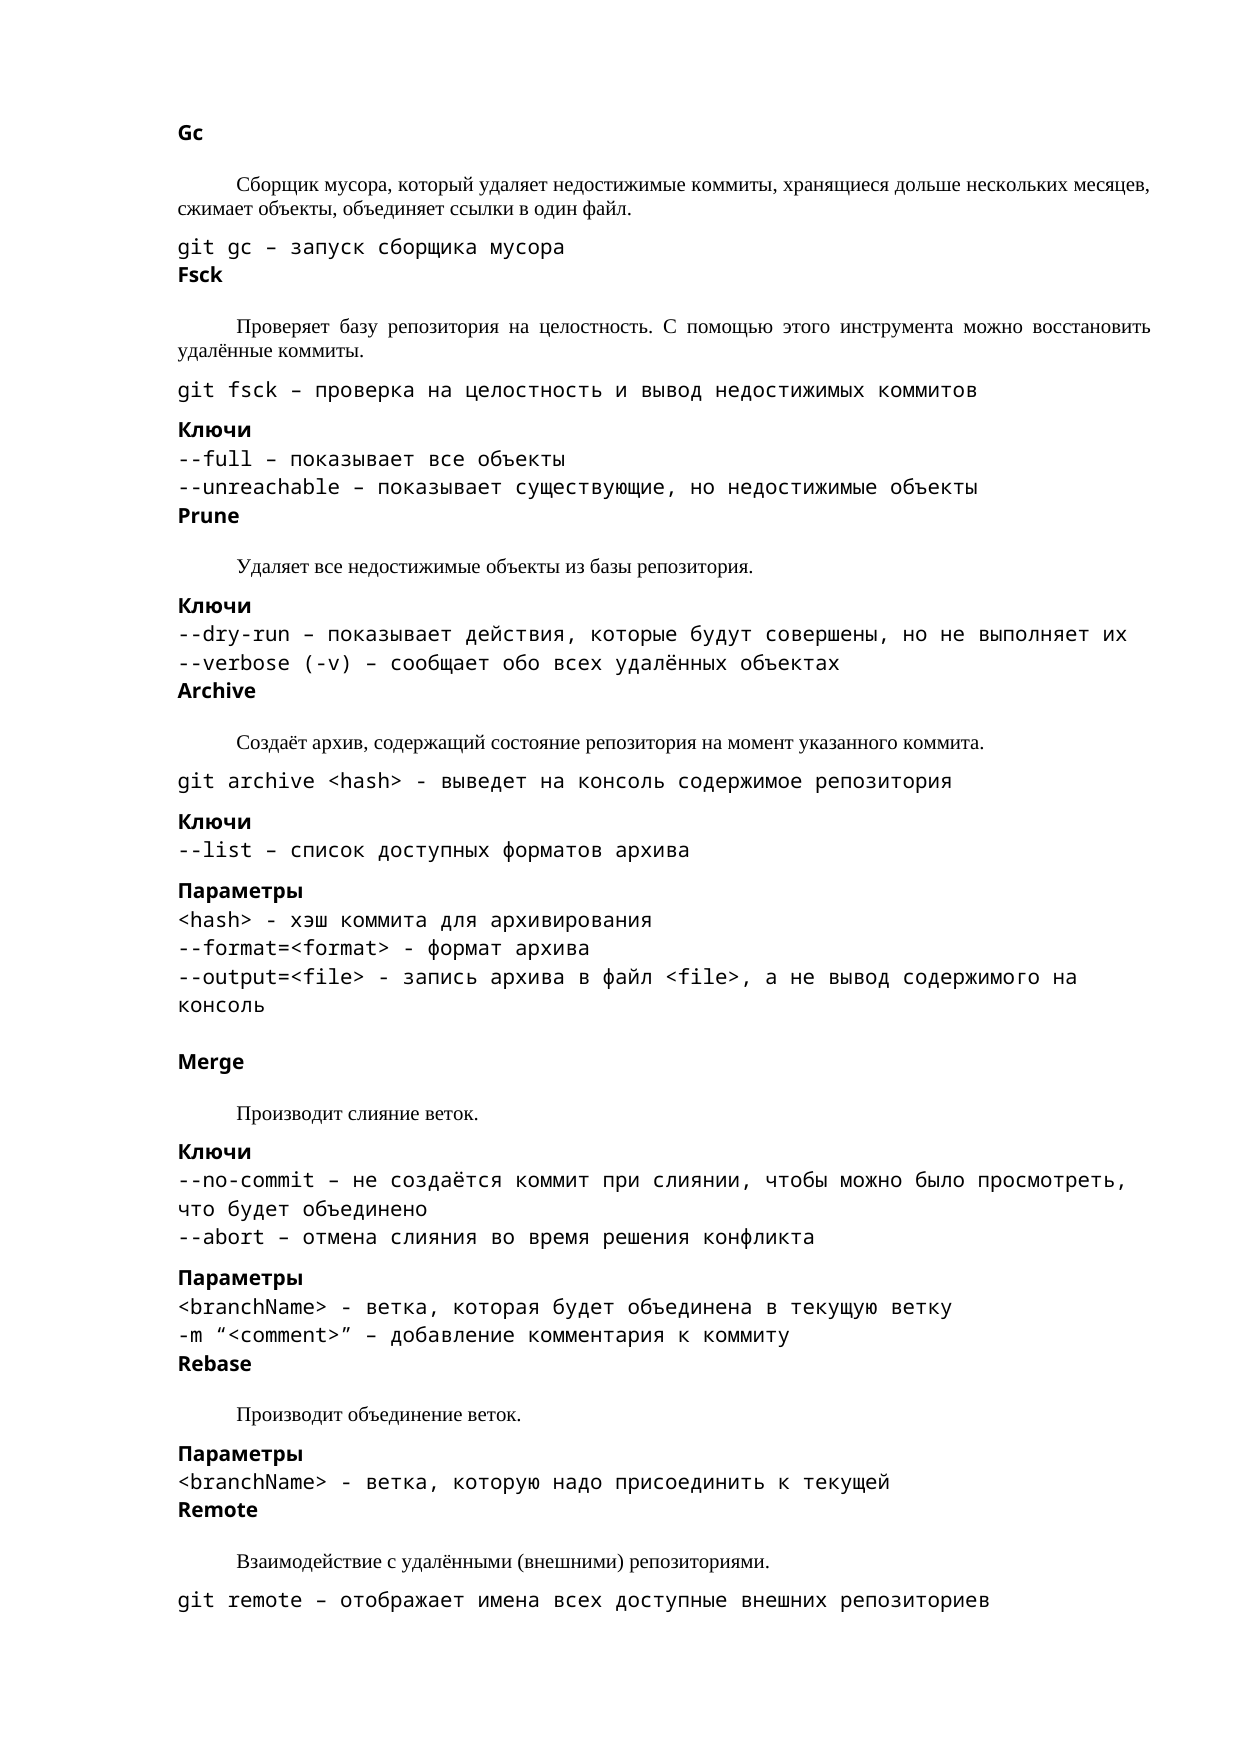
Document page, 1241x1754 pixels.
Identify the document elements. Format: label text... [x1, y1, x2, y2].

text Merge [177, 1047, 1152, 1076]
text git fsck – проверка на целостность и вывод недостижимых коммитов [177, 375, 1152, 403]
text Параметры [177, 877, 1152, 905]
text -m “<comment>” – добавление комментария к коммиту [177, 1320, 1152, 1349]
text Параметры [177, 1263, 1152, 1292]
text --verbose (-v) – сообщает обо всех удалённых объектах [177, 648, 1152, 676]
text git archive <hash> - выведет на консоль содержимое репозитория [177, 766, 1152, 795]
text --dry-run – показывает действия, которые будут совершены, но не выполняет их [177, 619, 1152, 648]
text Взаимодействие с удалёнными (внешними) репозиториями. [177, 1549, 1152, 1573]
text Gc [177, 118, 1152, 147]
text git remote – отображает имена всех доступные внешних репозиториев [177, 1586, 1152, 1614]
text Удаляет все недостижимые объекты из базы репозитория. [177, 554, 1152, 578]
text Ключи [177, 807, 1152, 836]
text --abort – отмена слияния во время решения конфликта [177, 1222, 1152, 1251]
text Remote [177, 1496, 1152, 1524]
text Производит слияние веток. [177, 1101, 1152, 1125]
text Ключи [177, 416, 1152, 444]
text git gc – запуск сборщика мусора [177, 232, 1152, 261]
text <branchName> - ветка, которую надо присоединить к текущей [177, 1467, 1152, 1496]
text --list – список доступных форматов архива [177, 836, 1152, 864]
text --no-commit – не создаётся коммит при слиянии, чтобы можно было просмотреть, что будет объединено [177, 1166, 1152, 1222]
text Archive [177, 676, 1152, 705]
text <branchName> - ветка, которая будет объединена в текущую ветку [177, 1292, 1152, 1320]
text Сборщик мусора, который удаляет недостижимые коммиты, хранящиеся дольше нескольких месяцев, сжимает объекты, объединяет ссылки в один файл. [177, 172, 1152, 220]
text Fsck [177, 261, 1152, 289]
text --full – показывает все объекты [177, 444, 1152, 472]
text Ключи [177, 591, 1152, 619]
text Параметры [177, 1439, 1152, 1467]
text --output=<file> - запись архива в файл <file>, а не вывод содержимого на консоль [177, 962, 1152, 1019]
text Ключи [177, 1137, 1152, 1166]
text Создаёт архив, содержащий состояние репозитория на момент указанного коммита. [177, 730, 1152, 754]
text <hash> - хэш коммита для архивирования [177, 905, 1152, 933]
text --unreachable – показывает существующие, но недостижимые объекты [177, 472, 1152, 501]
text Prune [177, 501, 1152, 529]
text --format=<format> - формат архива [177, 933, 1152, 962]
text Rebase [177, 1349, 1152, 1377]
text Проверяет базу репозитория на целостность. С помощью этого инструмента можно восстановить удалённые коммиты. [177, 314, 1152, 362]
text Производит объединение веток. [177, 1402, 1152, 1426]
